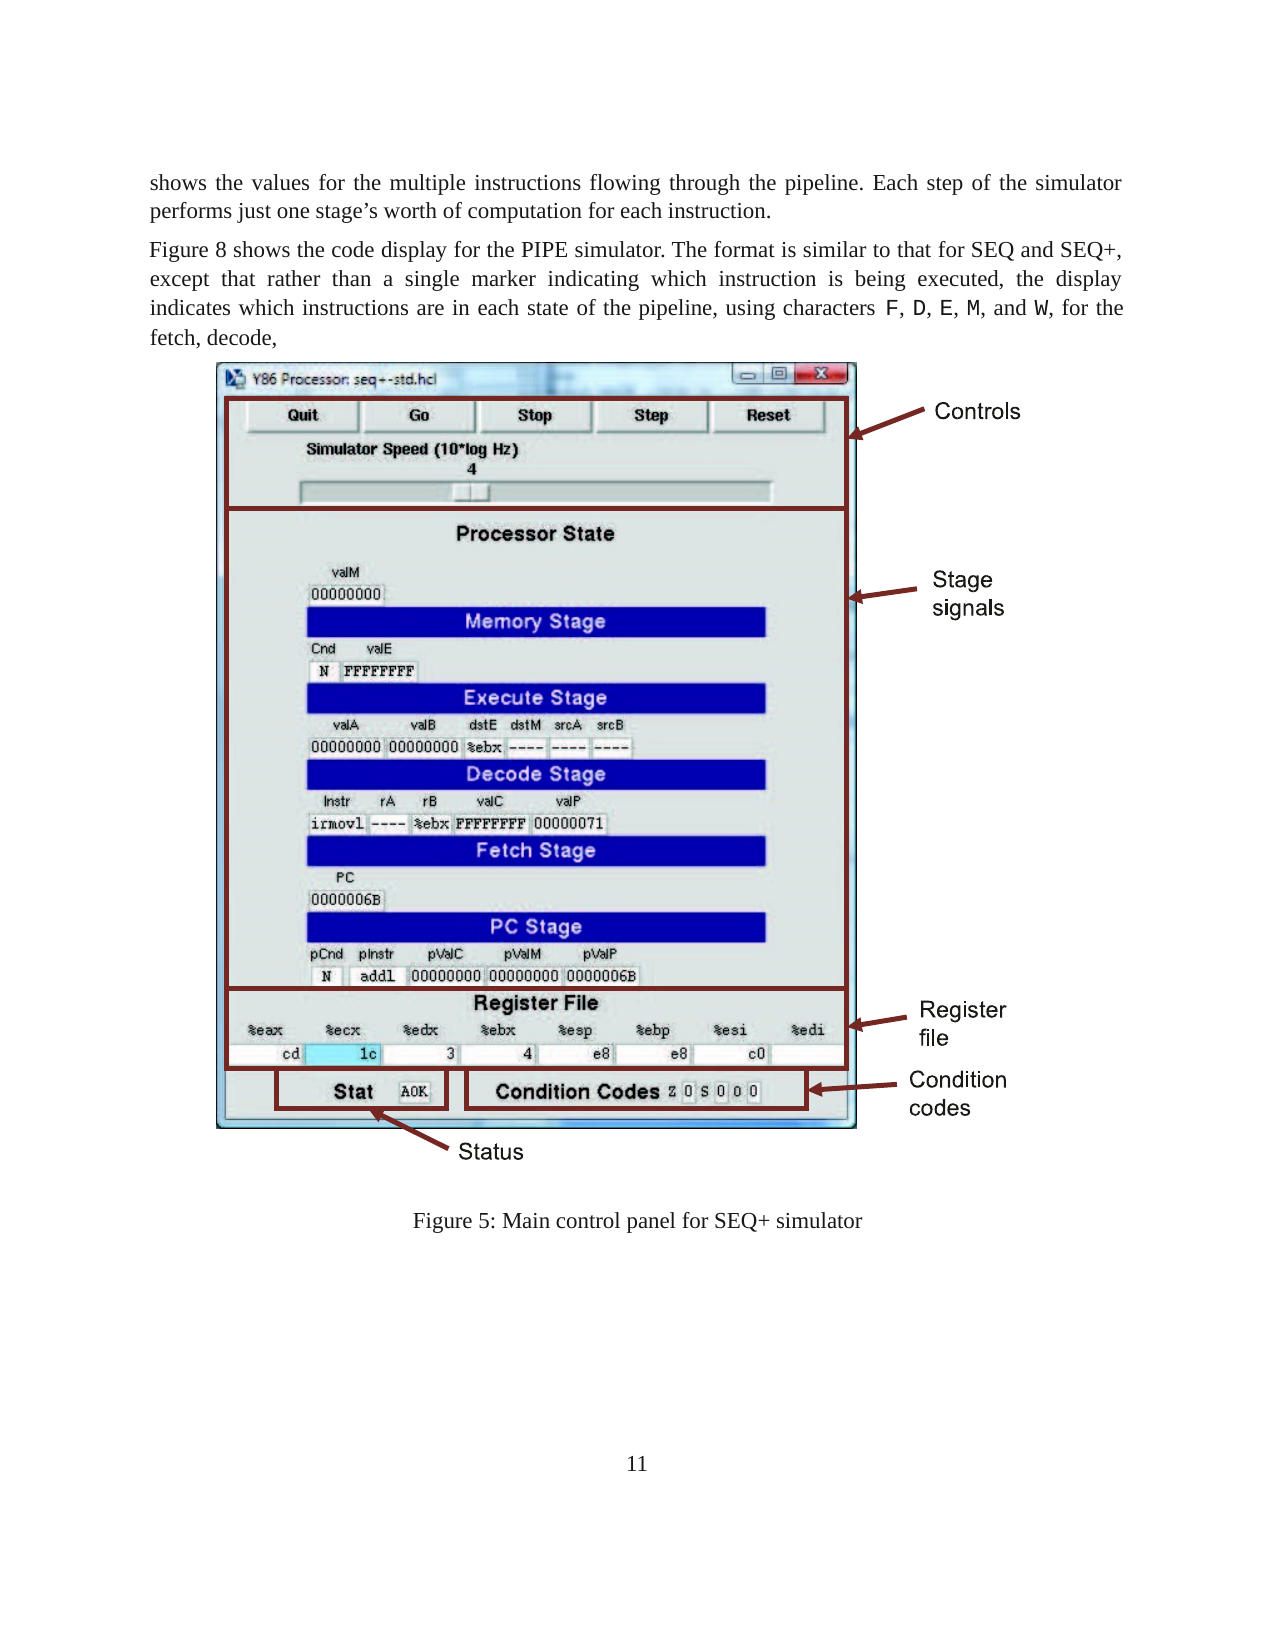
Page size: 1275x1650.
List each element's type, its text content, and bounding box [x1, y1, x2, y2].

text Figure 8 shows the code display for the PIPE simulator. The format is similar to that for SEQ and SEQ+, except that rather than a single marker indicating which instruction is being executed, the display indicates which instructions are in each state of the pipeline, using characters F, D, E, M, and W, for the fetch, decode, [149, 236, 1124, 351]
picture [809, 1028, 857, 1088]
picture [229, 401, 844, 506]
picture [849, 600, 857, 1024]
picture [279, 1071, 444, 1106]
picture [469, 1071, 804, 1106]
picture [849, 439, 857, 596]
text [149, 169, 1124, 224]
picture [216, 362, 857, 1129]
text Figure 5: Main control panel for SEQ+ simulator [413, 1207, 1124, 1234]
picture [229, 991, 844, 1066]
picture [384, 1071, 857, 1129]
picture [229, 511, 844, 986]
